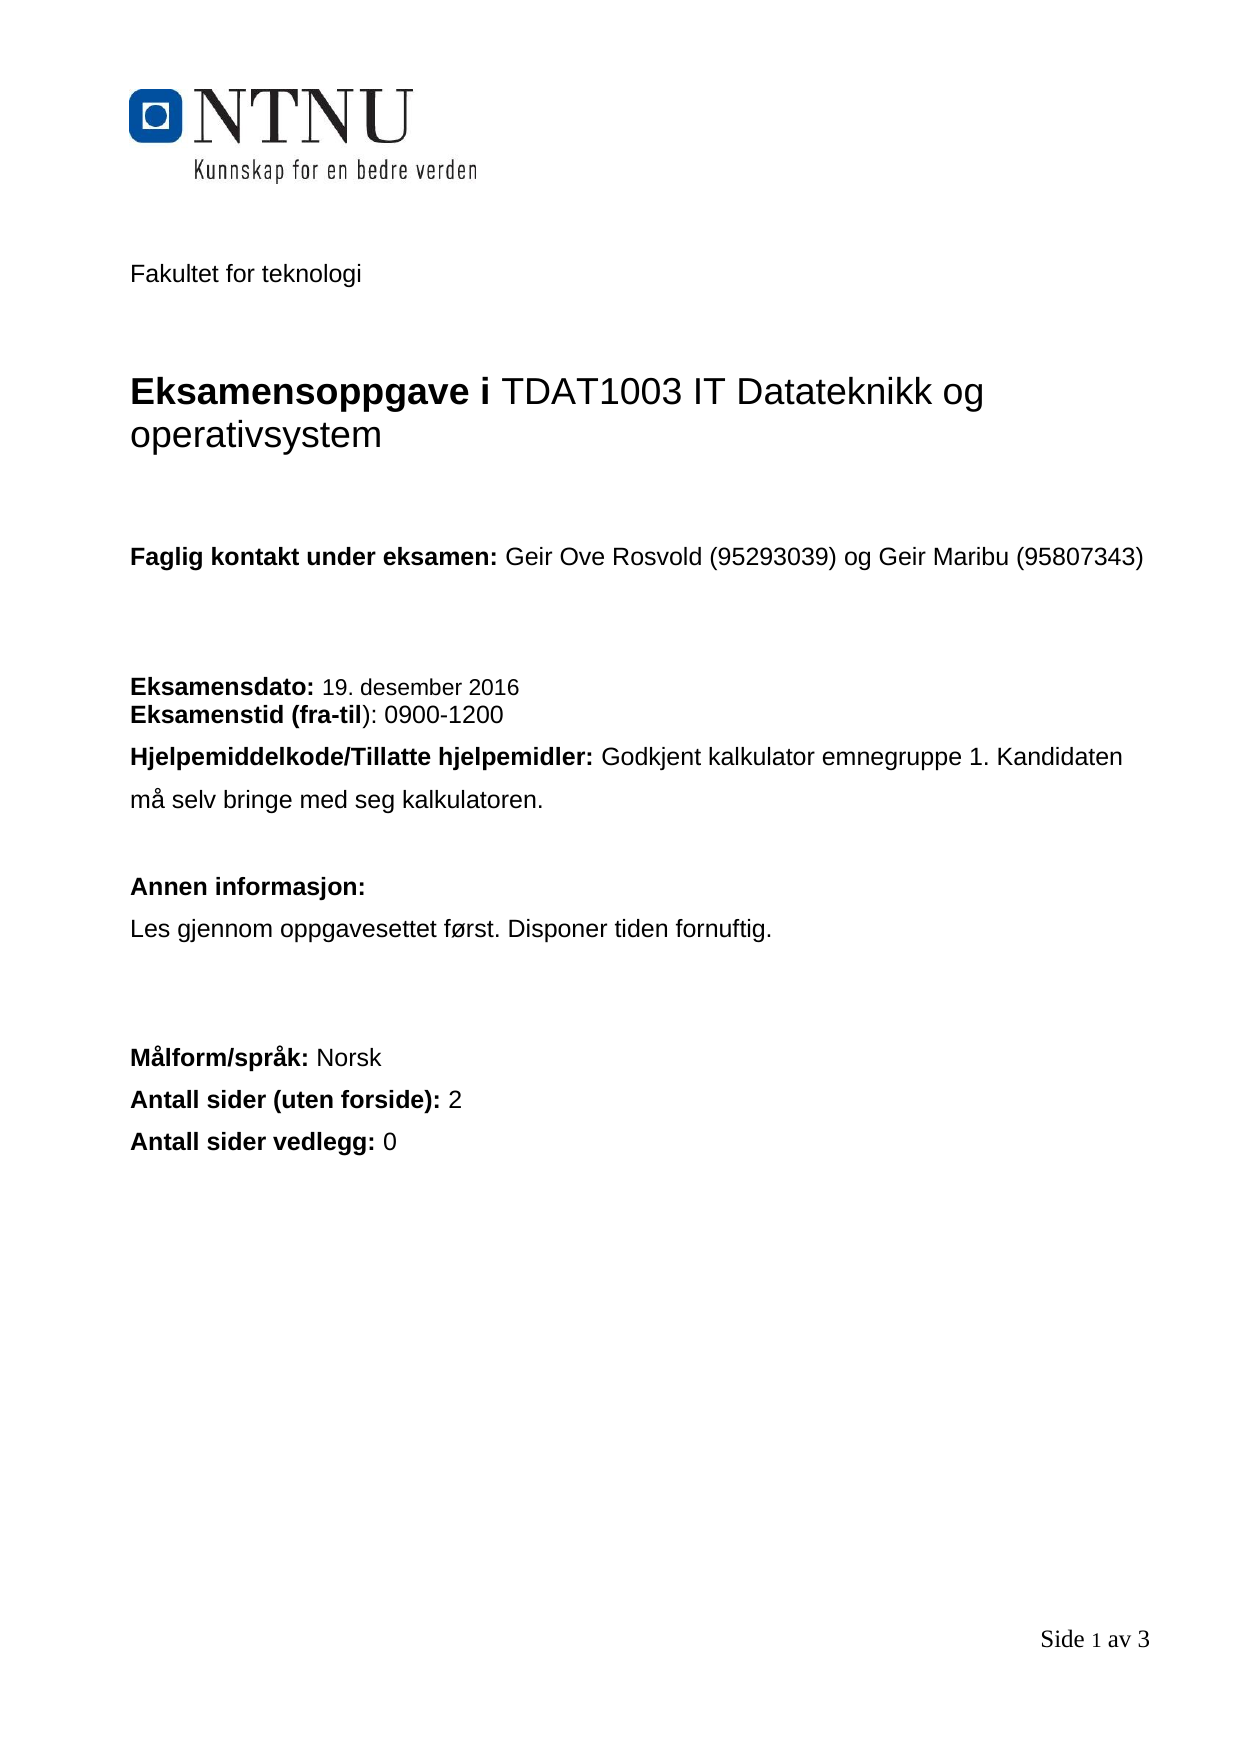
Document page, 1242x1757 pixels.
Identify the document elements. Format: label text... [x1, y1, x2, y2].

text Eksamensdato: 19. desember 2016 [130, 671, 1164, 700]
text Faglig kontakt under eksamen: Geir Ove Rosvold (95293039) og Geir Maribu (95807343) [130, 542, 1164, 571]
text Les gjennom oppgavesettet først. Disponer tiden fornuftig. [130, 914, 1164, 942]
text Målform/språk: Norsk [130, 1043, 1164, 1072]
text Eksamenstid (fra-til): 0900-1200 [130, 700, 1164, 729]
text Fakultet for teknologi [130, 259, 1164, 288]
text Eksamensoppgave i TDAT1003 IT Datateknikk og operativsystem [130, 369, 992, 456]
picture [129, 89, 476, 184]
text Annen informasjon: [130, 872, 1164, 900]
text Antall sider vedlegg: 0 [130, 1127, 1164, 1156]
text Antall sider (uten forside): 2 [130, 1085, 1164, 1114]
text Hjelpemiddelkode/Tillatte hjelpemidler: Godkjent kalkulator emnegruppe 1. Kandidaten må selv bringe med seg kalkulatoren. [130, 742, 1129, 814]
